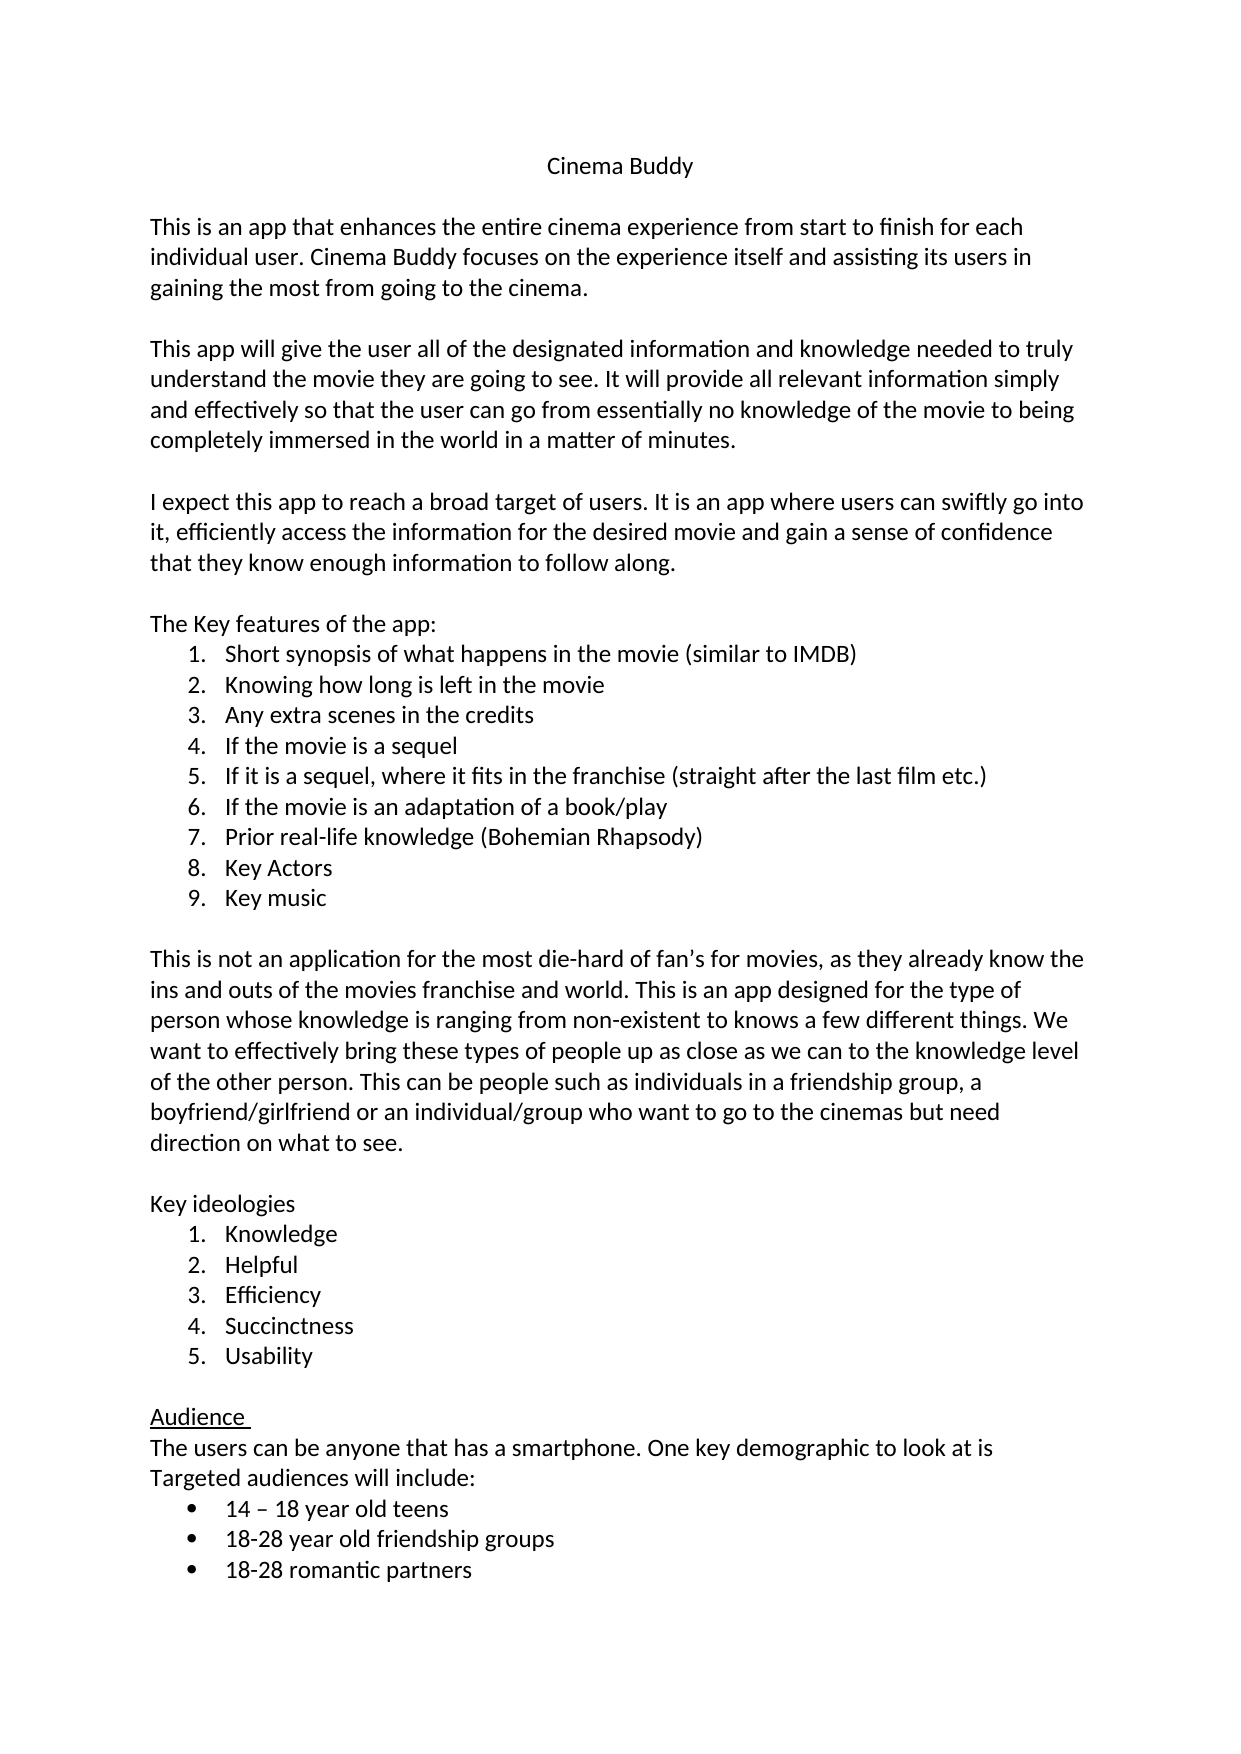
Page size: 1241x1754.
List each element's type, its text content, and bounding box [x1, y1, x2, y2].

list Efficiency [187, 1279, 1090, 1310]
list Usability [187, 1340, 1090, 1371]
list If it is a sequel, where it fits in the franchise (straight after the last film etc.) [187, 760, 1090, 791]
text The users can be anyone that has a smartphone. One key demographic to look at is Targeted audiences will include: [150, 1432, 1090, 1493]
list If the movie is a sequel [187, 730, 1090, 760]
list Succinctness [187, 1310, 1090, 1340]
text This is not an application for the most die-hard of fan’s for movies, as they already know the ins and outs of the movies franchise and world. This is an app designed for the type of person whose knowledge is ranging from non-existent to knows a few different things. We want to effectively bring these types of people up as close as we can to the knowledge level of the other person. This can be people such as individuals in a friendship group, a boyfriend/girlfriend or an individual/group who want to go to the cinemas but need direction on what to see. [150, 943, 1090, 1157]
list Key Actors [187, 852, 1090, 882]
text I expect this app to reach a broad target of users. It is an app where users can swiftly go into it, efficiently access the information for the desired movie and gain a sense of confidence that they know enough information to follow along. [150, 486, 1090, 577]
text Audience [150, 1401, 1090, 1432]
text The Key features of the app: [150, 608, 1090, 638]
list Prior real-life knowledge (Bohemian Rhapsody) [187, 821, 1090, 852]
list 18-28 romantic partners [187, 1554, 1090, 1584]
list 18-28 year old friendship groups [187, 1523, 1090, 1554]
list Key music [187, 882, 1090, 913]
list Short synopsis of what happens in the movie (similar to IMDB) [187, 638, 1090, 669]
list If the movie is an adaptation of a book/play [187, 791, 1090, 821]
text This is an app that enhances the entire cinema experience from start to finish for each individual user. Cinema Buddy focuses on the experience itself and assisting its users in gaining the most from going to the cinema. [150, 211, 1090, 303]
list 14 – 18 year old teens [187, 1493, 1090, 1523]
text Key ideologies [150, 1188, 1090, 1218]
text This app will give the user all of the designated information and knowledge needed to truly understand the movie they are going to see. It will provide all relevant information simply and effectively so that the user can go from essentially no knowledge of the movie to being completely immersed in the world in a matter of minutes. [150, 333, 1090, 455]
text Cinema Buddy [150, 150, 1090, 181]
list Knowledge [187, 1218, 1090, 1249]
list Any extra scenes in the credits [187, 699, 1090, 730]
list Helpful [187, 1249, 1090, 1279]
list Knowing how long is left in the movie [187, 669, 1090, 699]
